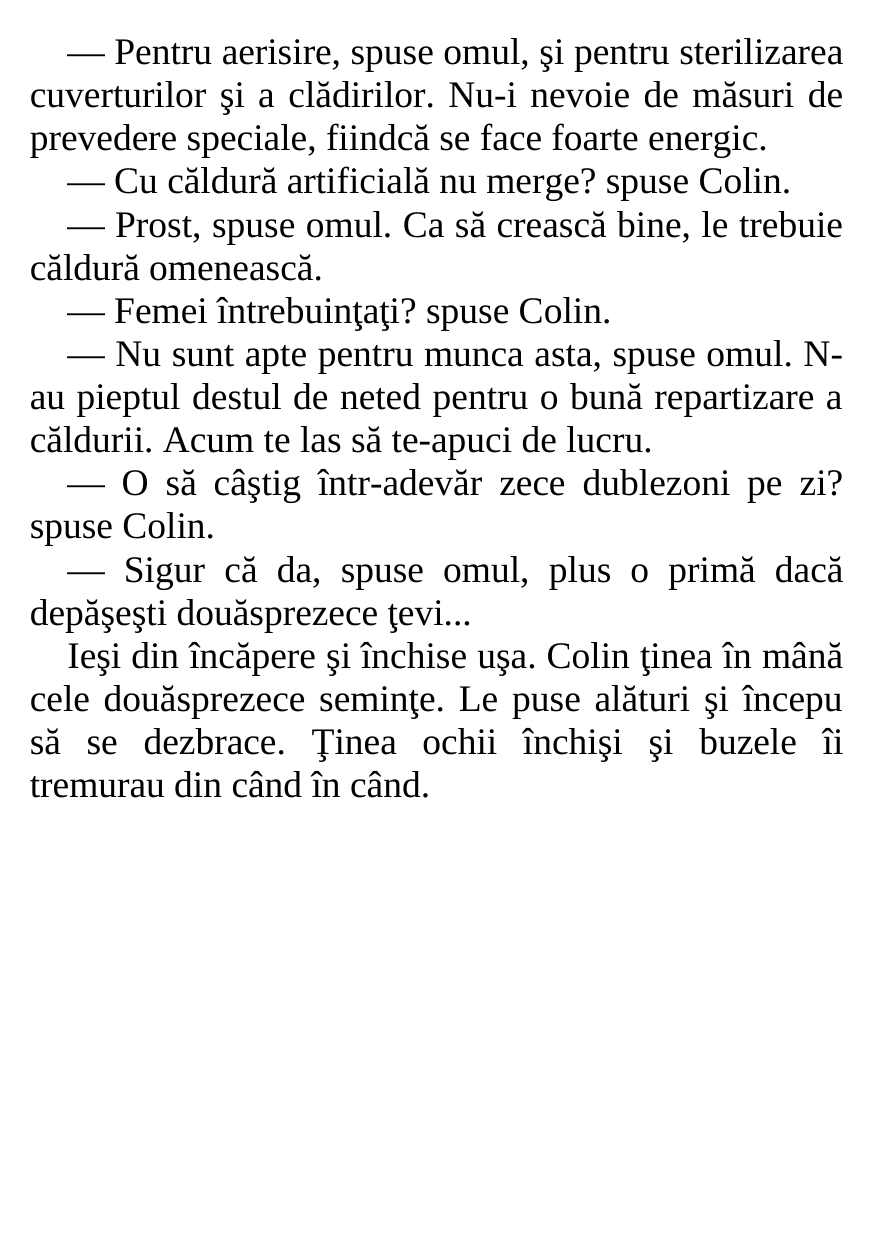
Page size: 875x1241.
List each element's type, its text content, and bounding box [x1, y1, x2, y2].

text — O să câştig într-adevăr zece dublezoni pe zi? spuse Colin. [29, 461, 844, 547]
text Ieşi din încăpere şi închise uşa. Colin ţinea în mână cele douăsprezece seminţe. Le puse alături şi începu să se dezbrace. Ţinea ochii închişi şi buzele îi tremurau din când în când. [29, 633, 844, 806]
text — Nu sunt apte pentru munca asta, spuse omul. N-au pieptul destul de neted pentru o bună repartizare a căldurii. Acum te las să te-apuci de lucru. [29, 331, 844, 461]
text — Femei întrebuinţaţi? spuse Colin. [29, 288, 844, 331]
text — Sigur că da, spuse omul, plus o primă dacă depăşeşti douăsprezece ţevi... [29, 547, 844, 633]
text — Pentru aerisire, spuse omul, şi pentru sterilizarea cuverturilor şi a clădirilor. Nu-i nevoie de măsuri de prevedere speciale, fiindcă se face foarte energic. [29, 29, 844, 159]
text — Prost, spuse omul. Ca să crească bine, le trebuie căldură omenească. [29, 202, 844, 288]
text — Cu căldură artificială nu merge? spuse Colin. [29, 159, 844, 202]
